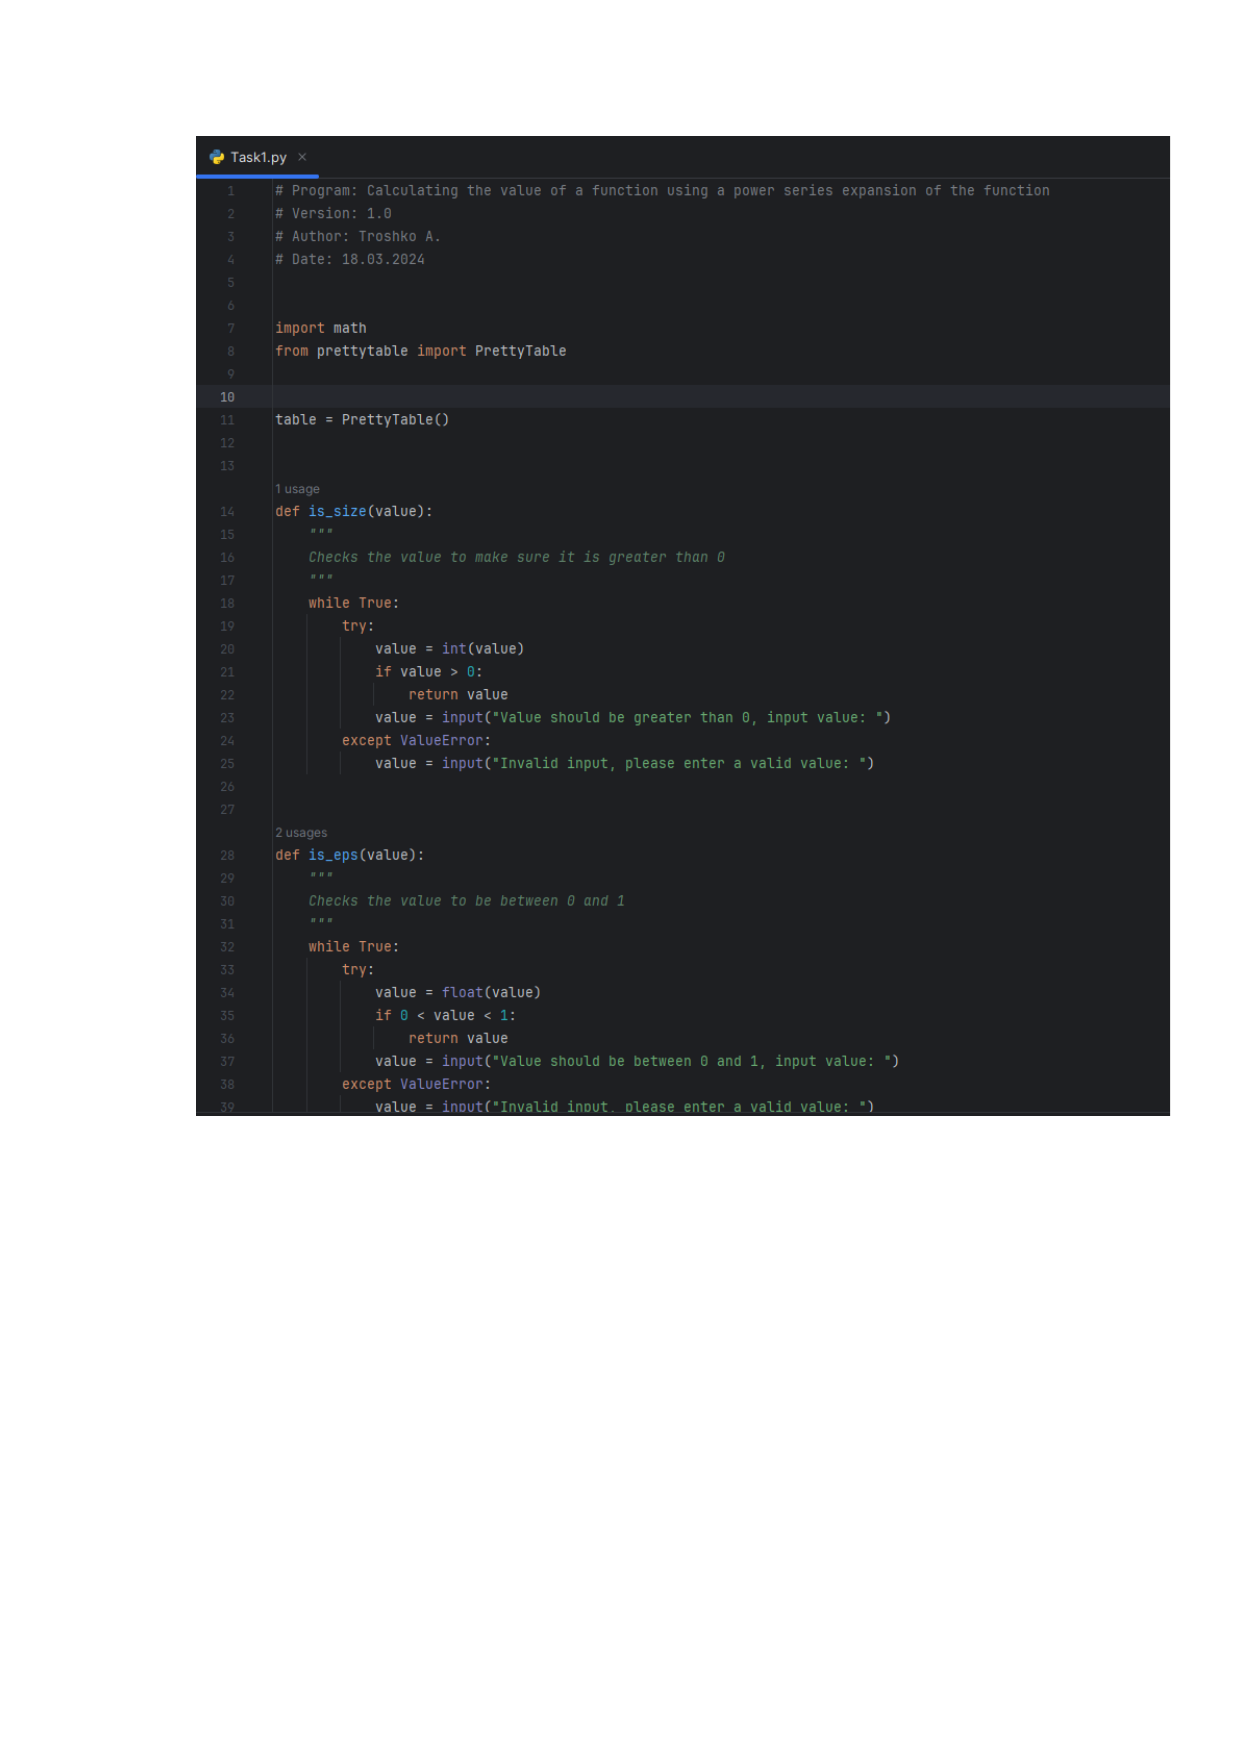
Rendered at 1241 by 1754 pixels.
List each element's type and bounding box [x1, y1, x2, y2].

picture [196, 136, 1171, 1116]
